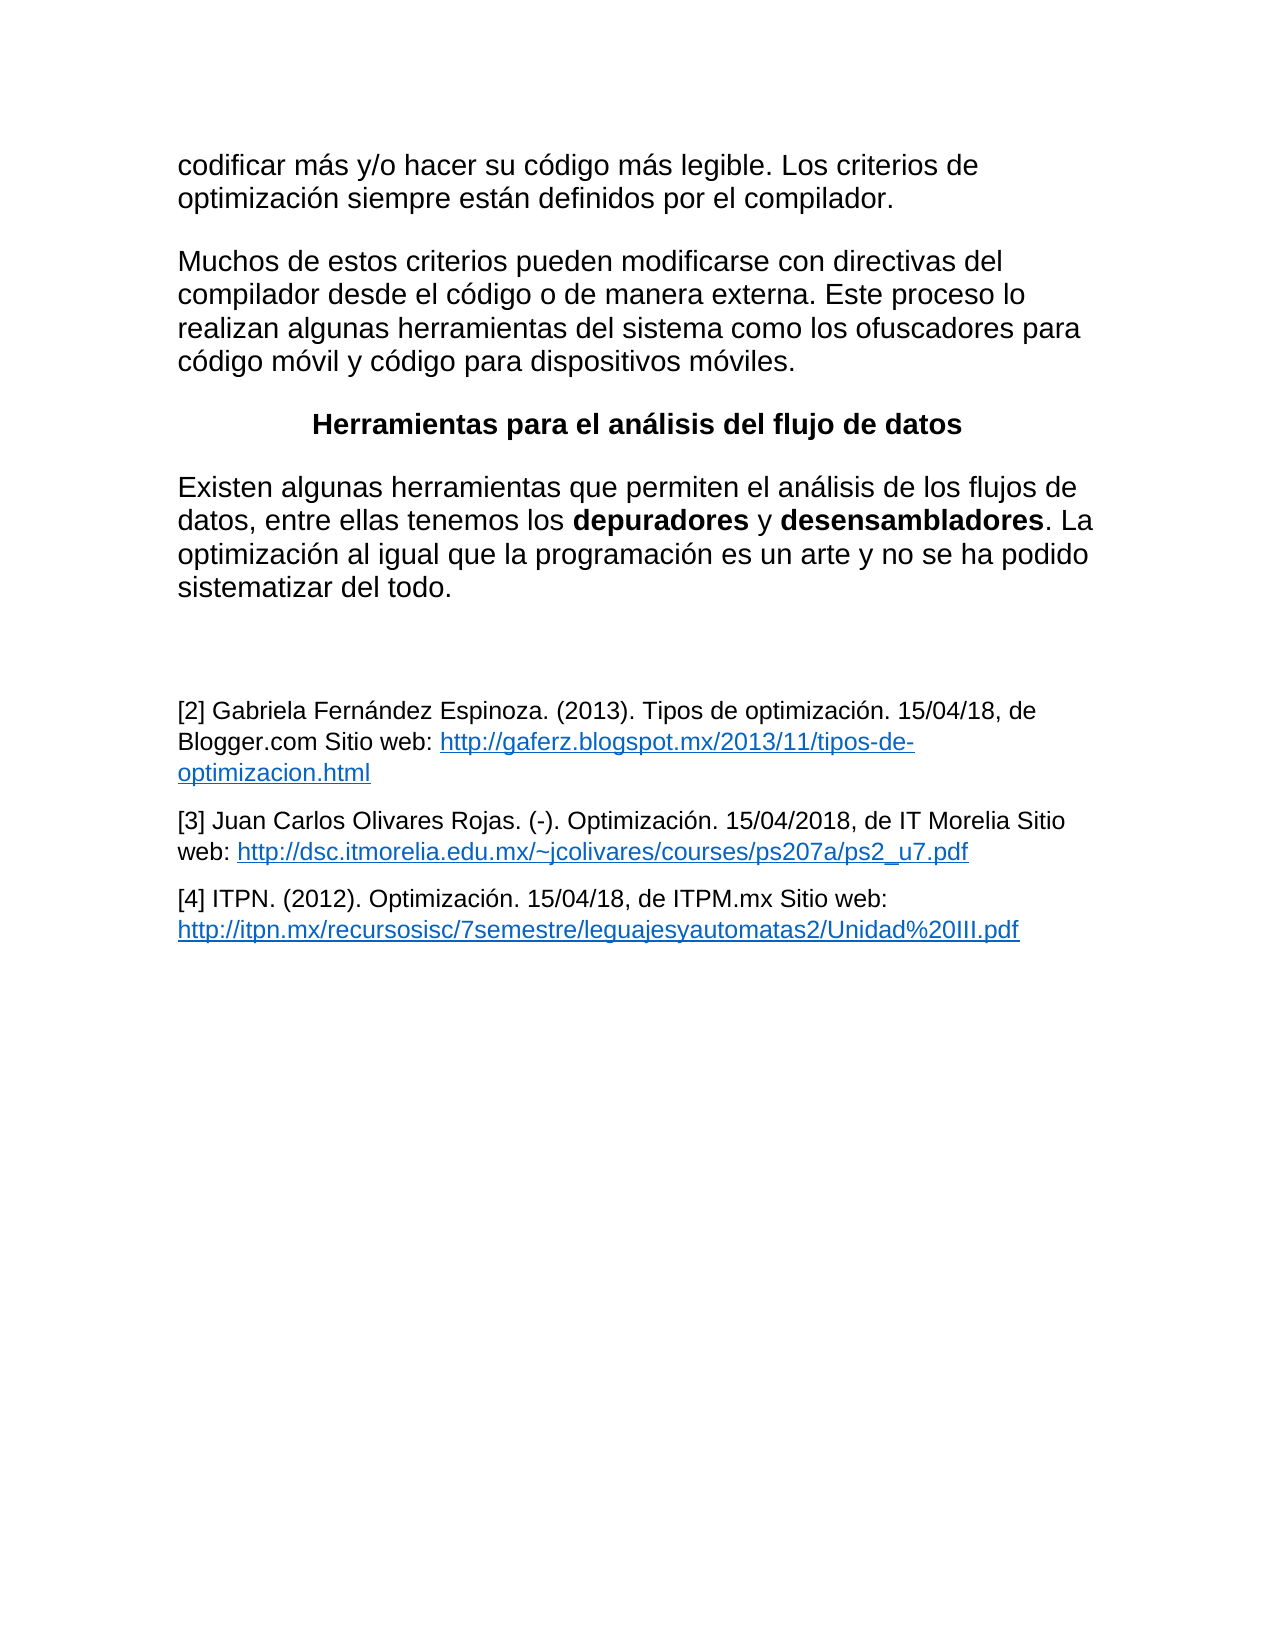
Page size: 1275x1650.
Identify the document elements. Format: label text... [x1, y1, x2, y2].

text Muchos de estos criterios pueden modificarse con directivas del compilador desde el código o de manera externa. Este proceso lo realizan algunas herramientas del sistema como los ofuscadores para código móvil y código para dispositivos móviles. [177, 244, 1098, 378]
text [3] Juan Carlos Olivares Rojas. (-). Optimización. 15/04/2018, de IT Morelia Sitio web: http://dsc.itmorelia.edu.mx/~jcolivares/courses/ps207a/ps2_u7.pdf [177, 806, 1098, 866]
text Existen algunas herramientas que permiten el análisis de los flujos de datos, entre ellas tenemos los depuradores y desensambladores. La optimización al igual que la programación es un arte y no se ha podido sistematizar del todo. [177, 470, 1098, 604]
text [177, 148, 1098, 215]
text [4] ITPN. (2012). Optimización. 15/04/18, de ITPM.mx Sitio web: http://itpn.mx/recursosisc/7semestre/leguajesyautomatas2/Unidad%20III.pdf [177, 884, 1098, 944]
text Herramientas para el análisis del flujo de datos [177, 407, 1098, 441]
text [2] Gabriela Fernández Espinoza. (2013). Tipos de optimización. 15/04/18, de Blogger.com Sitio web: http://gaferz.blogspot.mx/2013/11/tipos-de-optimizacion.html [177, 696, 1098, 787]
